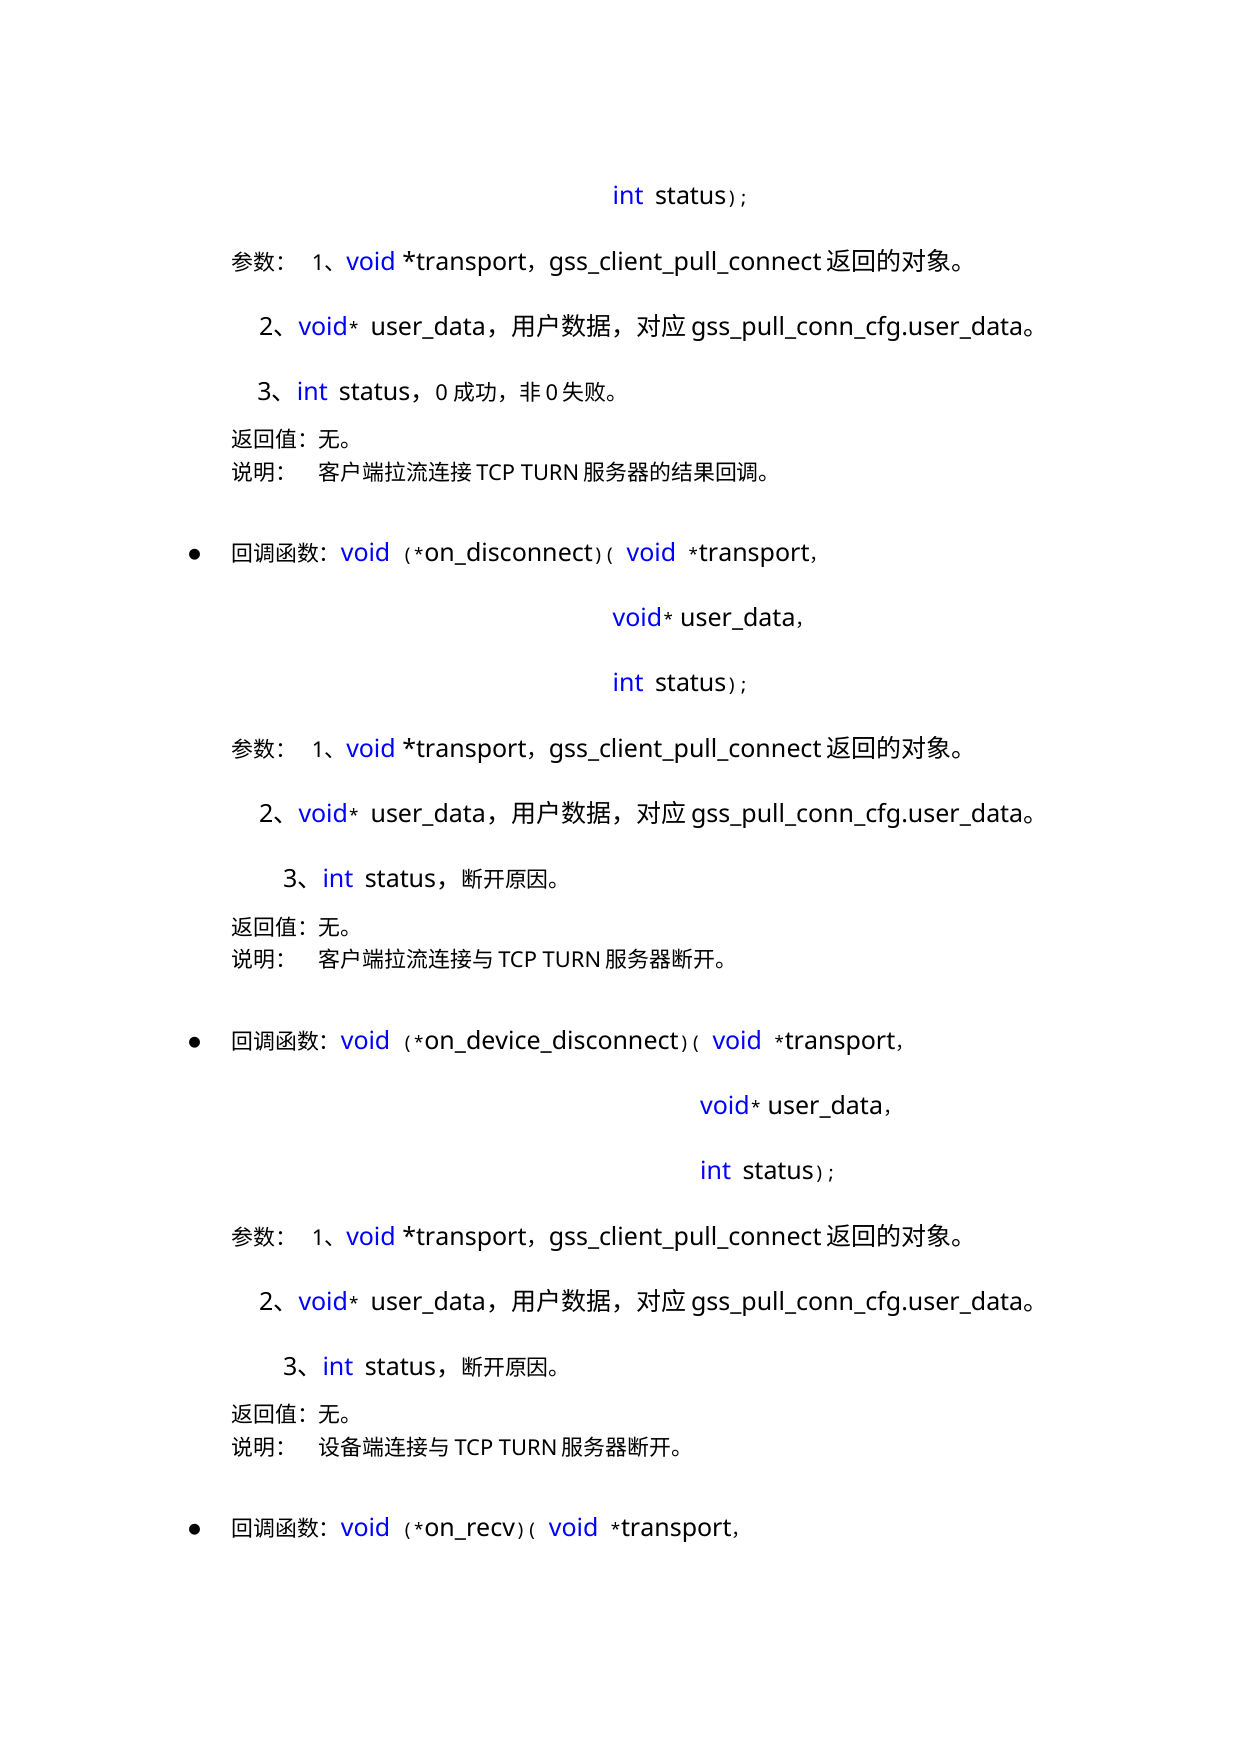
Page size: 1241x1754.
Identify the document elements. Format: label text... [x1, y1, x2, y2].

text 说明： 设备端连接与TCP TURN服务器断开。 [187, 1429, 1053, 1462]
text int status); [187, 649, 1053, 714]
list 回调函数：void (*on_disconnect)( void *transport， [187, 519, 1053, 584]
list 回调函数：void (*on_recv)( void *transport， [187, 1494, 1053, 1559]
text 2、void* user_data，用户数据，对应gss_pull_conn_cfg.user_data。 [187, 779, 1053, 844]
text 说明： 客户端拉流连接TCP TURN服务器的结果回调。 [187, 454, 1053, 487]
text void* user_data， [187, 1072, 1053, 1137]
text 2、void* user_data，用户数据，对应gss_pull_conn_cfg.user_data。 [187, 1267, 1053, 1332]
text 返回值：无。 [231, 422, 1053, 454]
text 3、int status，断开原因。 [187, 1332, 1053, 1397]
text 参数： 1、void *transport，gss_client_pull_connect返回的对象。 [187, 227, 1053, 292]
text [187, 1202, 1053, 1267]
text int status); [187, 162, 1053, 227]
text 返回值：无。 [231, 909, 1053, 942]
text int status); [187, 1137, 1053, 1202]
text 说明： 客户端拉流连接与TCP TURN服务器断开。 [187, 942, 1053, 974]
text 参数： 1、void *transport，gss_client_pull_connect返回的对象。 [187, 714, 1053, 779]
list 回调函数：void (*on_device_disconnect)( void *transport， [187, 1007, 1053, 1072]
text 3、int status，断开原因。 [187, 844, 1053, 909]
text 返回值：无。 [231, 1397, 1053, 1429]
text void* user_data， [187, 584, 1053, 649]
text 3、int status，0 成功，非0失败。 [187, 357, 1053, 422]
text 2、void* user_data，用户数据，对应gss_pull_conn_cfg.user_data。 [187, 292, 1053, 357]
